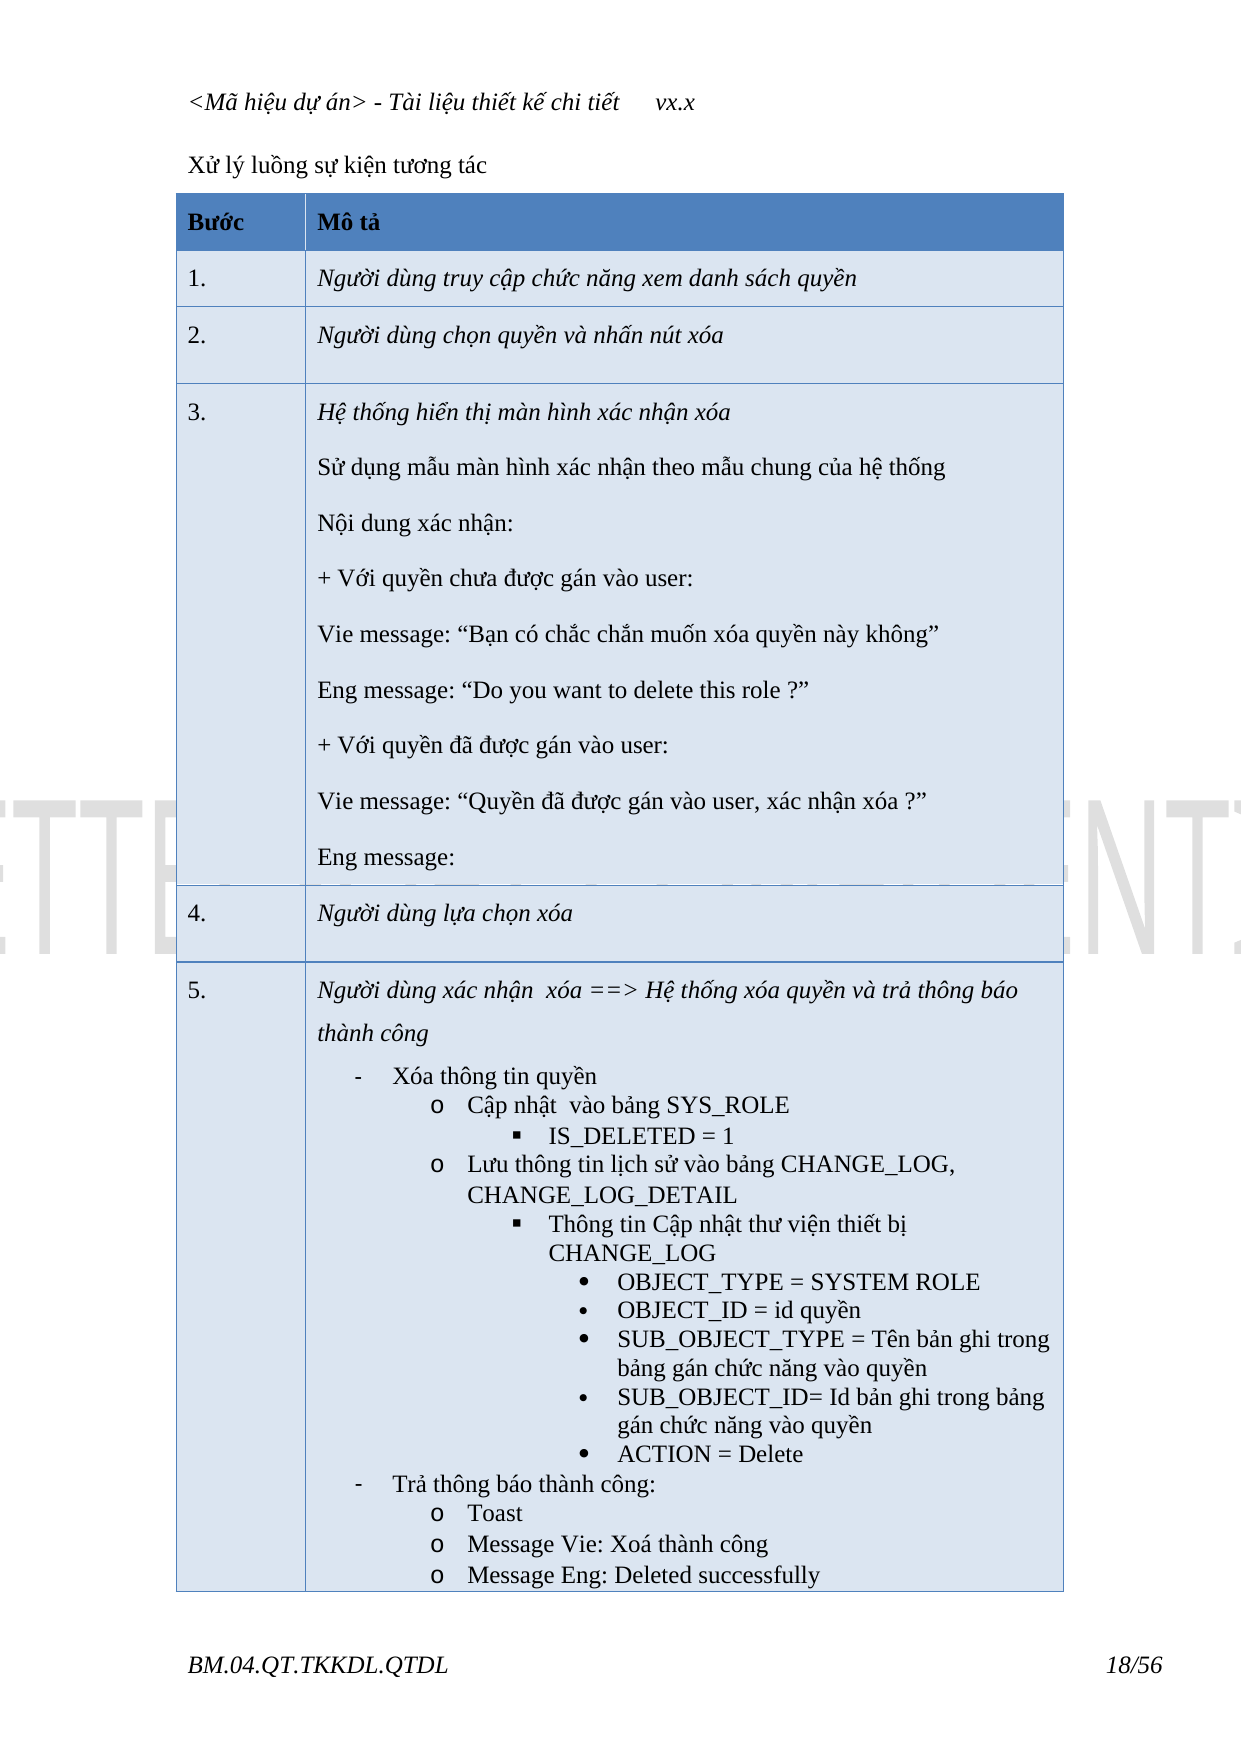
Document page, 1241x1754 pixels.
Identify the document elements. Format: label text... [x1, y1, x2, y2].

table_cell Người dùng lựa chọn xóa [306, 886, 1063, 961]
text Xử lý luồng sự kiện tương tác [187, 150, 1053, 179]
table_cell [177, 307, 305, 383]
table_cell [177, 963, 305, 1591]
table_cell Người dùng truy cập chức năng xem danh sách quyền [306, 251, 1063, 306]
table_cell Người dùng chọn quyền và nhấn nút xóa [306, 307, 1063, 383]
table_cell [177, 384, 305, 884]
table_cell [306, 963, 1063, 1591]
table_header Mô tả [306, 194, 1063, 250]
table_cell [177, 886, 305, 961]
table_header Bước [177, 194, 305, 250]
table_cell Hệ thống hiển thị màn hình xác nhận xóa Sử dụng mẫu màn hình xác nhận theo mẫu chung của hệ thống Nội dung xác nhận: + Với quyền chưa được gán vào user: Vie message: “Bạn có chắc chắn muốn xóa quyền này không” Eng message: “Do you want to delete this role ?” + Với quyền đã được gán vào user: Vie message: “Quyền đã được gán vào user, xác nhận xóa ?” Eng message: [306, 384, 1063, 884]
table_cell [177, 251, 305, 306]
